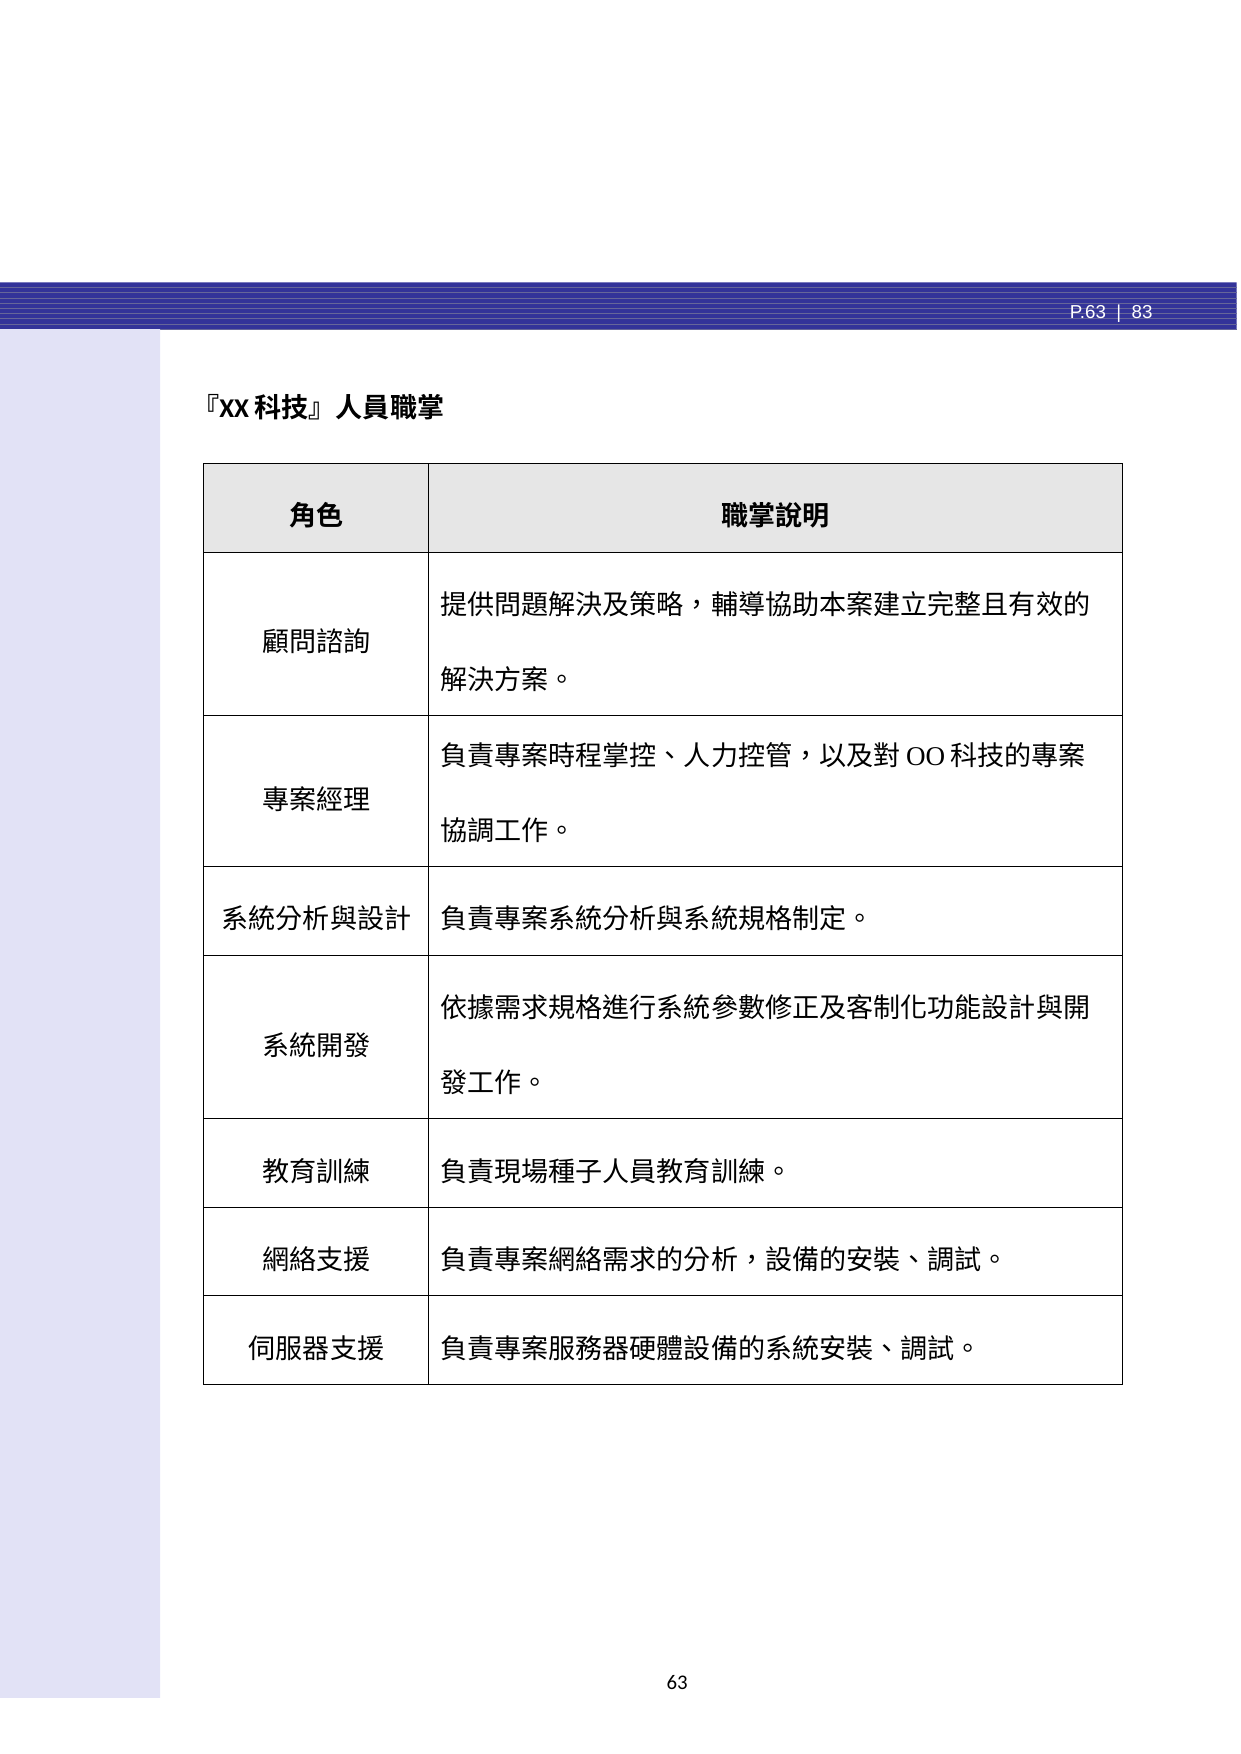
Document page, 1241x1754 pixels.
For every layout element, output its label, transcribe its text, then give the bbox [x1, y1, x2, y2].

table_cell 負責現場種子人員教育訓練。 [429, 1119, 1122, 1207]
table_cell 依據需求規格進行系統參數修正及客制化功能設計與開發工作。 [429, 956, 1122, 1118]
table_cell 教育訓練 [204, 1119, 428, 1207]
table_cell 負責專案時程掌控、人力控管，以及對OO科技的專案協調工作。 [429, 716, 1122, 866]
table_cell 負責專案網絡需求的分析，設備的安裝、調試。 [429, 1208, 1122, 1295]
table_cell 提供問題解決及策略，輔導協助本案建立完整且有效的解決方案。 [429, 553, 1122, 715]
table_cell 系統分析與設計 [204, 867, 428, 955]
table_header 職掌說明 [429, 464, 1122, 552]
table_cell 負責專案系統分析與系統規格制定。 [429, 867, 1122, 955]
table_cell 顧問諮詢 [204, 553, 428, 715]
table_cell 專案經理 [204, 716, 428, 866]
table_cell 負責專案服務器硬體設備的系統安裝、調試。 [429, 1296, 1122, 1384]
table_cell 伺服器支援 [204, 1296, 428, 1384]
table_cell 系統開發 [204, 956, 428, 1118]
table_header 角色 [204, 464, 428, 552]
text 『XX科技』人員職掌 [192, 368, 1162, 443]
table_cell 網絡支援 [204, 1208, 428, 1295]
